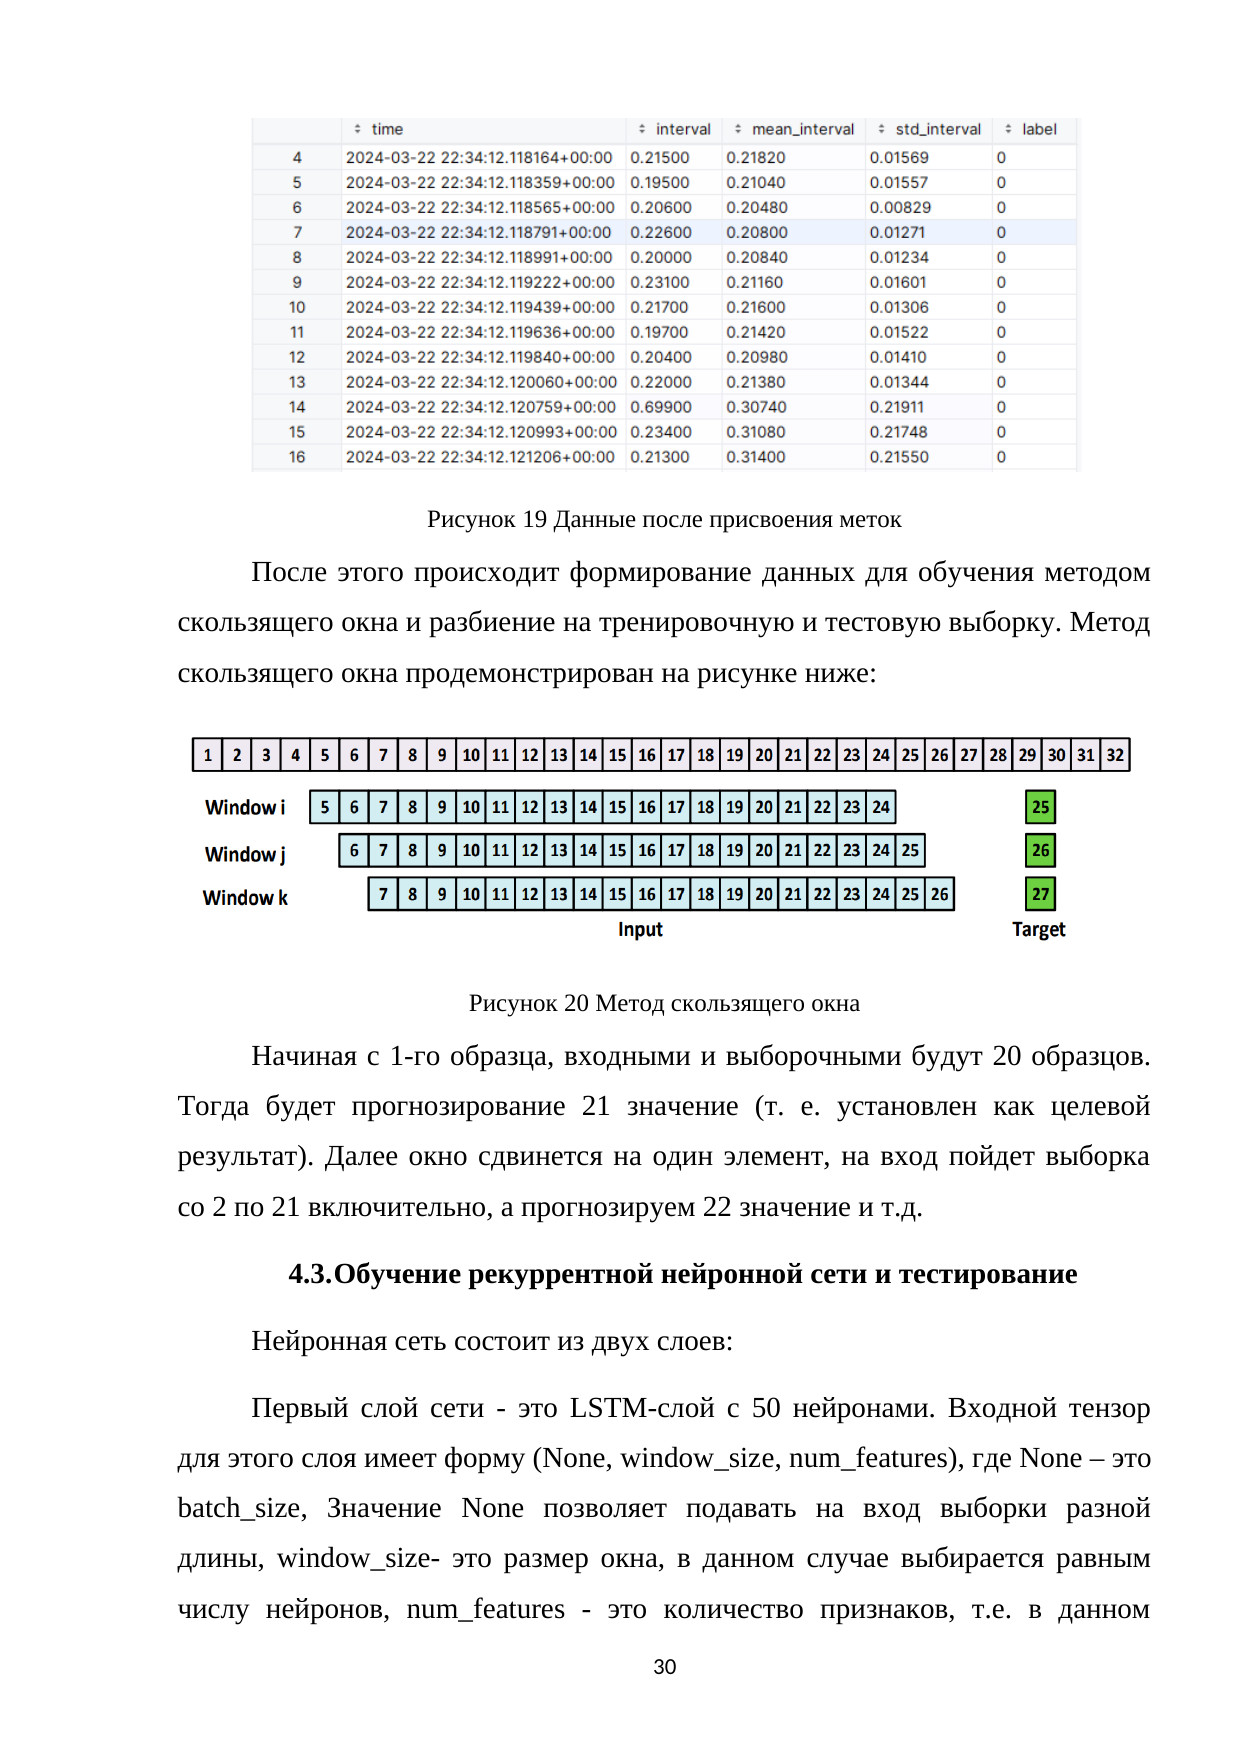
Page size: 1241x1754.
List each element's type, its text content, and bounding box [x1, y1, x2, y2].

picture [251, 118, 1082, 472]
picture [177, 721, 1152, 955]
text После этого происходит формирование данных для обучения методом скользящего окна и разбиение на тренировочную и тестовую выборку. Метод скользящего окна продемонстрирован на рисунке ниже: [177, 554, 1152, 688]
text Нейронная сеть состоит из двух слоев: [177, 1323, 1152, 1356]
subtitle Обучение рекуррентной нейронной сети и тестирование [215, 1256, 1152, 1289]
text Рисунок 20 Метод скользящего окна [177, 988, 1152, 1017]
text Начиная с 1-го образца, входными и выборочными будут 20 образцов. Тогда будет прогнозирование 21 значение (т. е. установлен как целевой результат). Далее окно сдвинется на один элемент, на вход пойдет выборка со 2 по 21 включительно, а прогнозируем 22 значение и т.д. [177, 1038, 1152, 1222]
text Рисунок 19 Данные после присвоения меток [177, 504, 1152, 533]
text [177, 1390, 1152, 1624]
